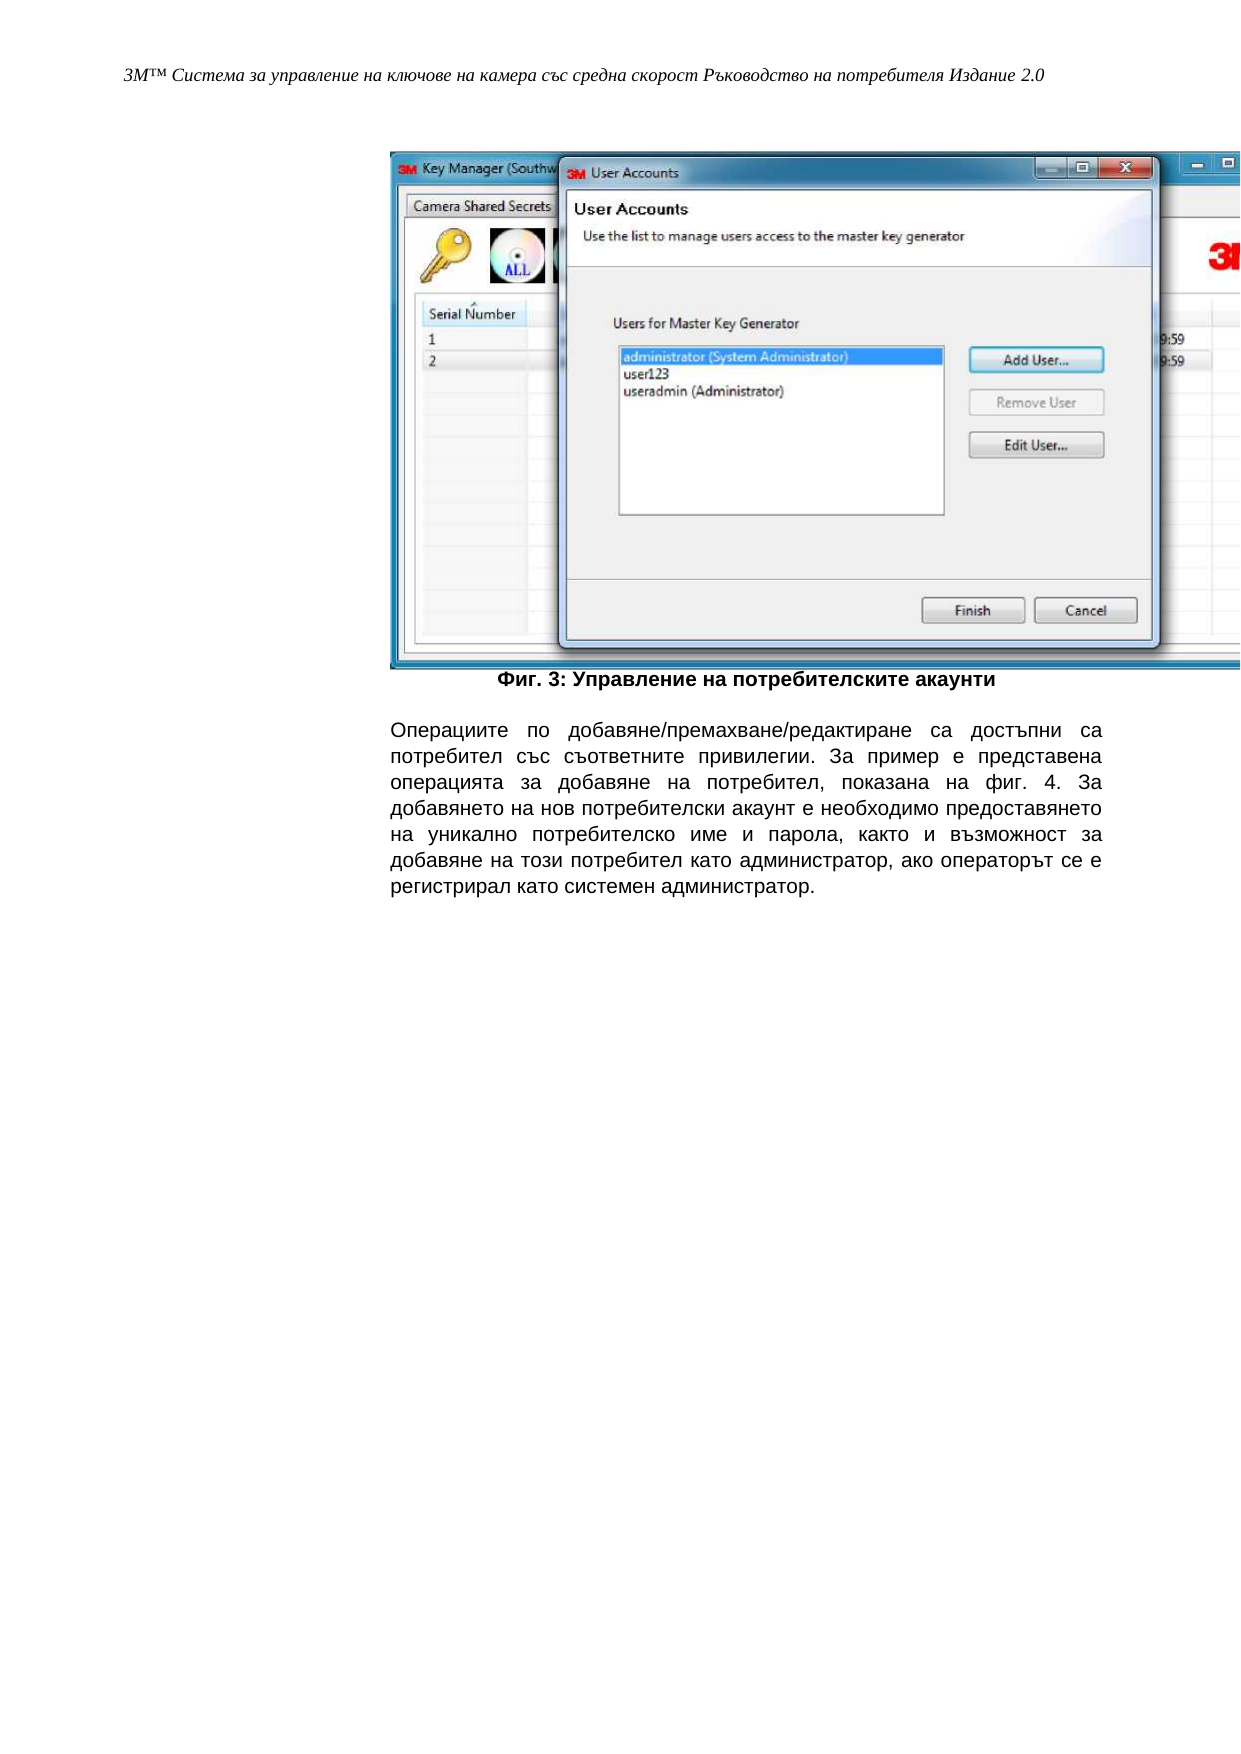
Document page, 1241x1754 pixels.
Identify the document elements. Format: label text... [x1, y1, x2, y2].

picture [390, 151, 1241, 670]
text Операциите по добавяне/премахване/редактиране са достъпни са потребител със съответните привилегии. За пример е представена операцията за добавяне на потребител, показана на фиг. 4. За добавянето на нов потребителски акаунт е необходимо предоставянето на уникално потребителско име и парола, както и възможност за добавяне на този потребител като администратор, ако операторът се е регистрирал като системен администратор. [390, 717, 1103, 899]
text Фиг. 3: Управление на потребителските акаунти [390, 670, 1103, 691]
